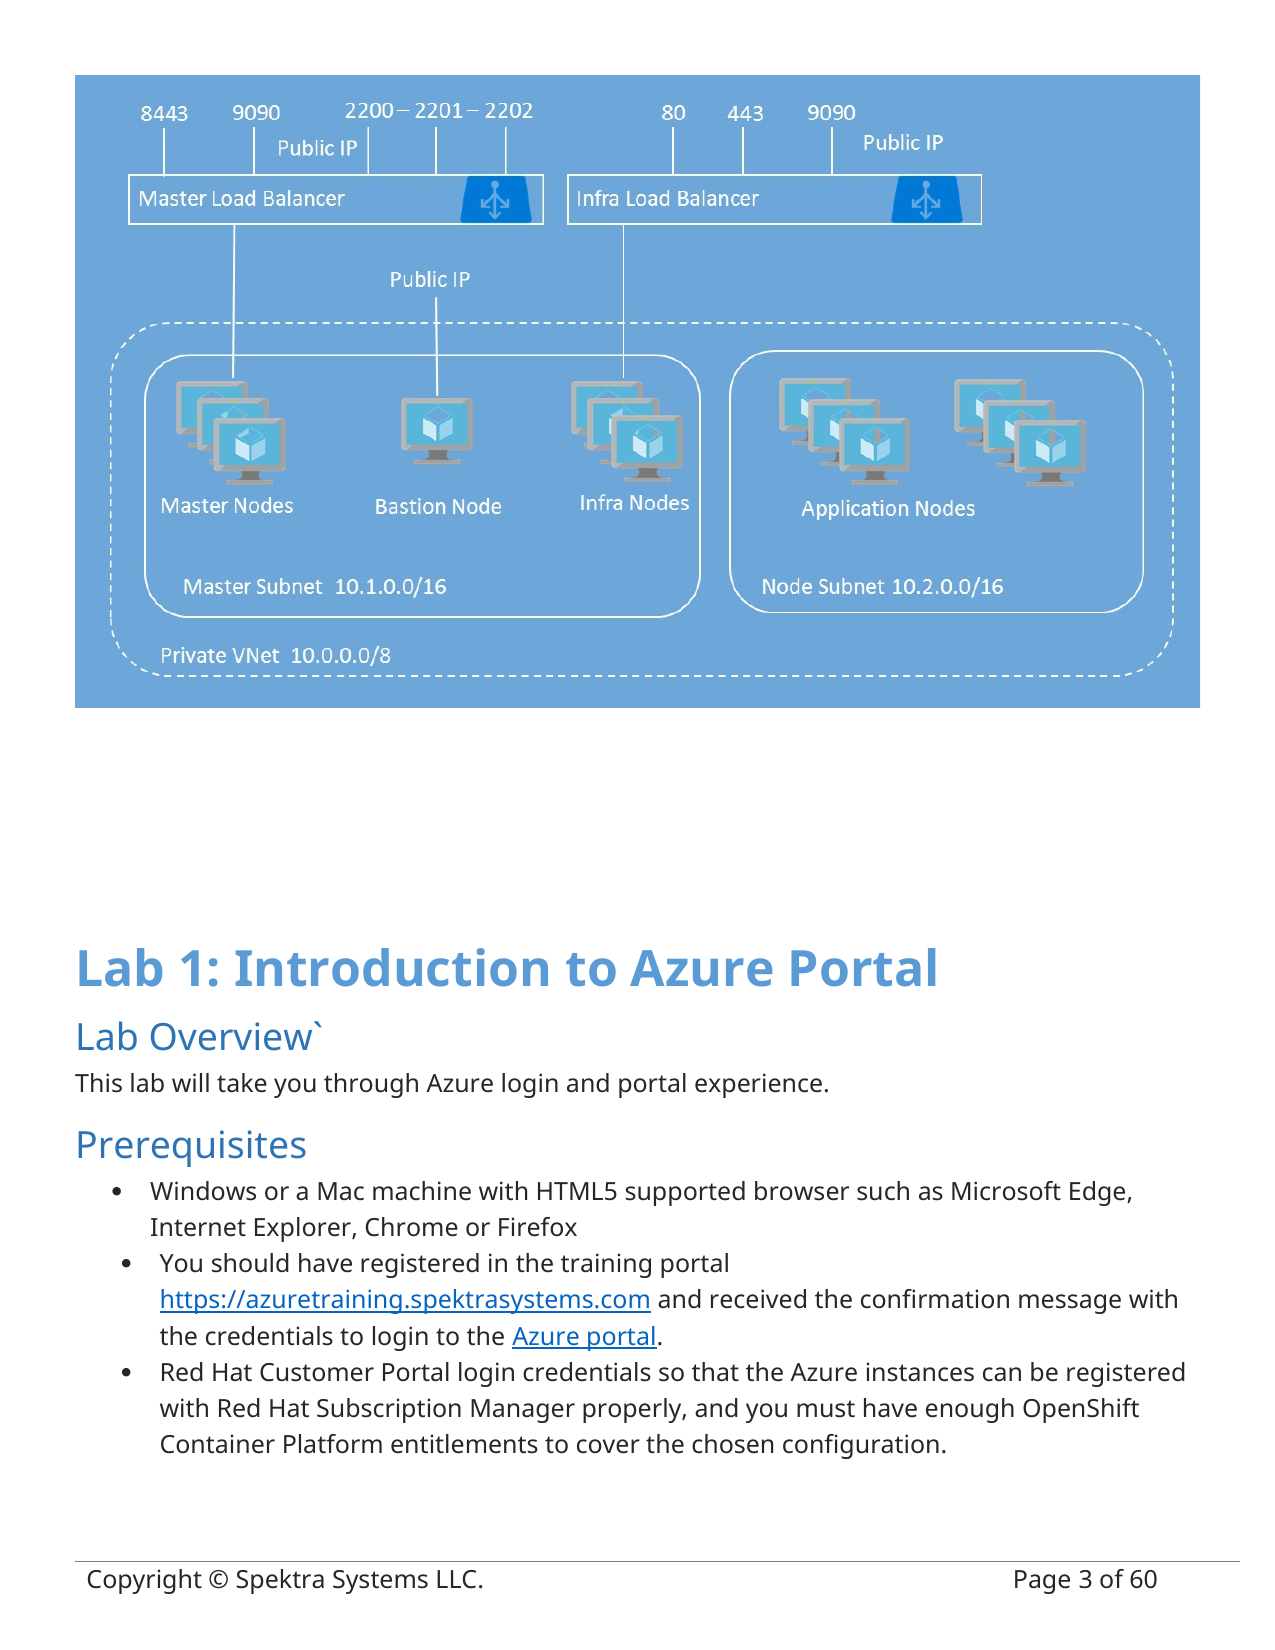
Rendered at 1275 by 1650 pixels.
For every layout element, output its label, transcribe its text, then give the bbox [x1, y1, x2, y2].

list Red Hat Customer Portal login credentials so that the Azure instances can be registered with Red Hat Subscription Manager properly, and you must have enough OpenShift Container Platform entitlements to cover the chosen configuration. [122, 1354, 1200, 1460]
subtitle Lab Overview` [75, 1010, 1200, 1061]
list Windows or a Mac machine with HTML5 supported browser such as Microsoft Edge, Internet Explorer, Chrome or Firefox [112, 1174, 1200, 1244]
text This lab will take you through Azure login and portal experience. [75, 1065, 1200, 1099]
subtitle Lab 1: Introduction to Azure Portal [75, 933, 1200, 1001]
list You should have registered in the training portal https://azuretraining.spektrasystems.com and received the confirmation message with the credentials to login to the Azure portal. [122, 1246, 1200, 1352]
subtitle Prerequisites [75, 1119, 1200, 1170]
picture [75, 75, 1200, 708]
